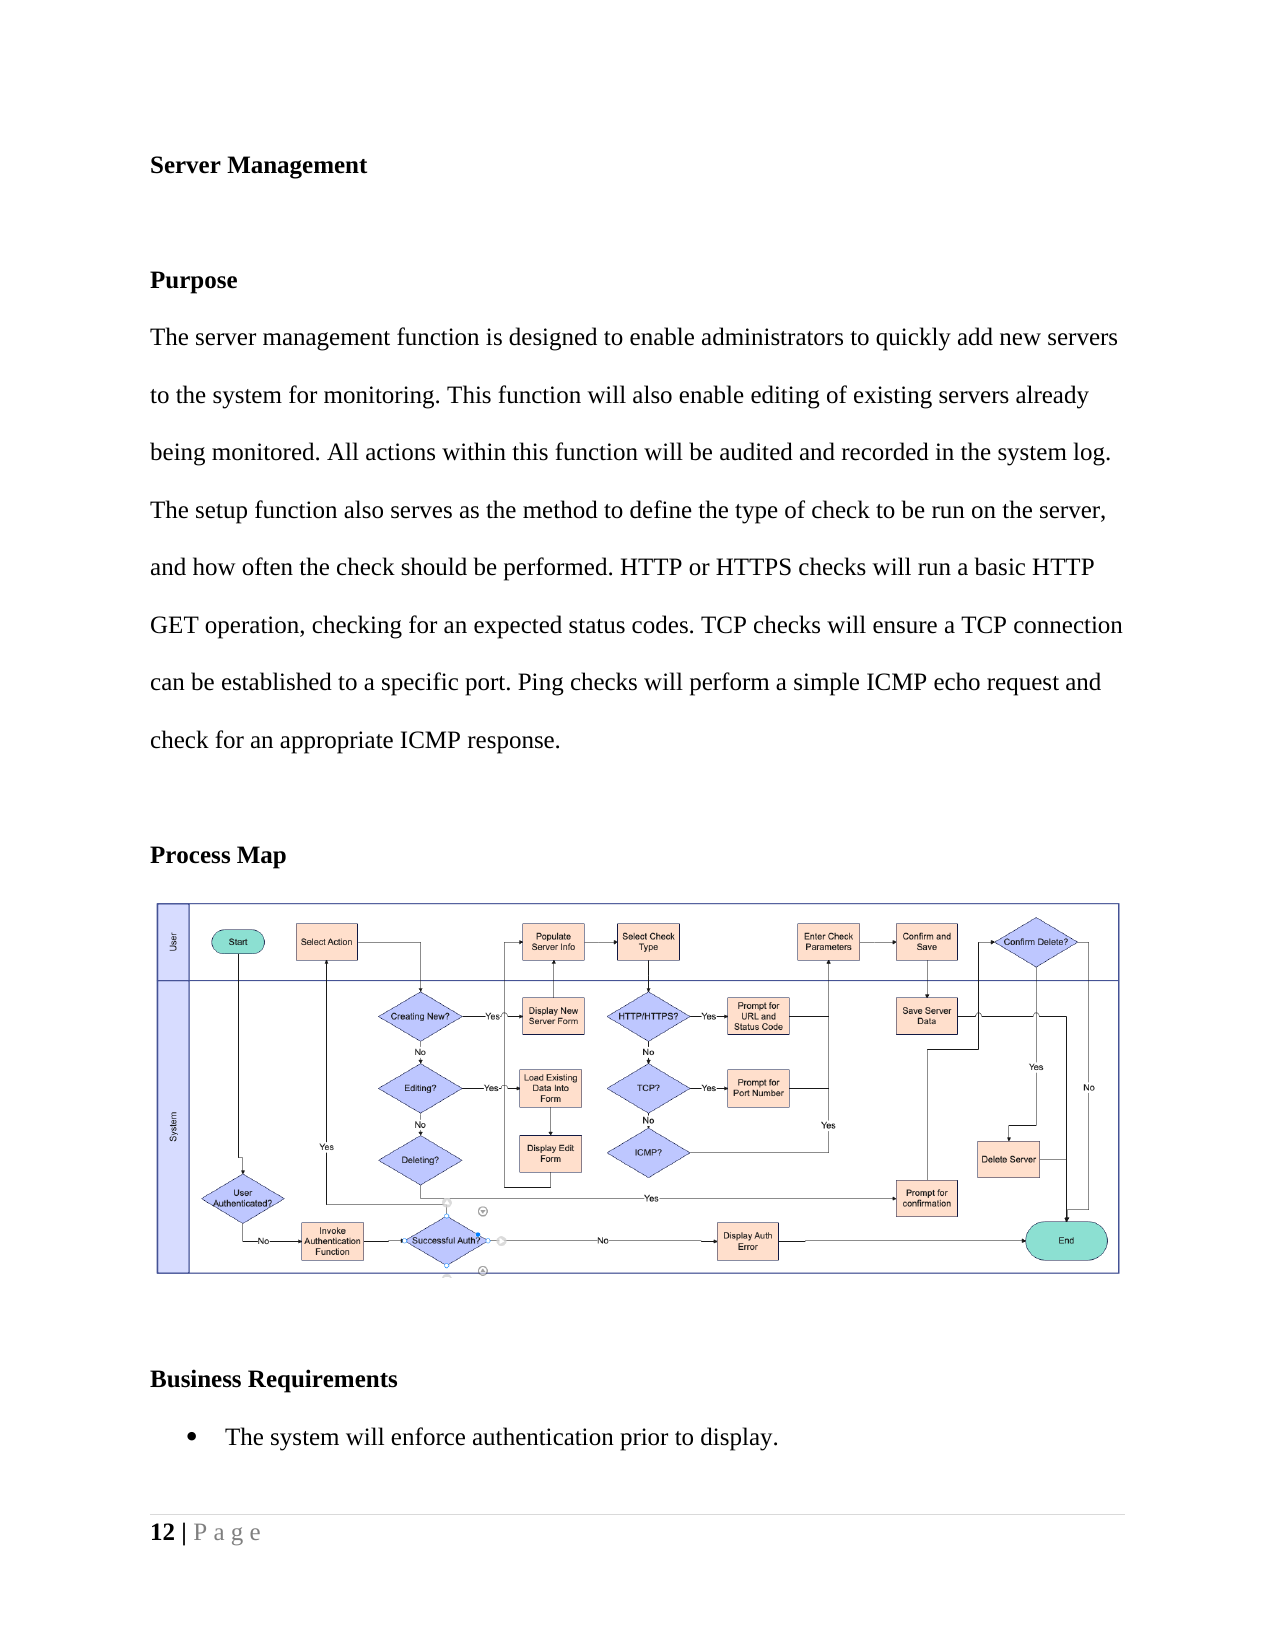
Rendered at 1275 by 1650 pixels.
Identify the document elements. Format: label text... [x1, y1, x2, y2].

picture [150, 897, 1125, 1278]
subtitle Process Map [150, 840, 1125, 869]
list The system will enforce authentication prior to display. [187, 1422, 1125, 1451]
subtitle Server Management [150, 150, 1125, 179]
subtitle Business Requirements [150, 1364, 1125, 1393]
subtitle Purpose [150, 265, 1125, 294]
text The server management function is designed to enable administrators to quickly add new servers to the system for monitoring. This function will also enable editing of existing servers already being monitored. All actions within this function will be audited and recorded in the system log. The setup function also serves as the method to define the type of check to be run on the server, and how often the check should be performed. HTTP or HTTPS checks will run a basic HTTP GET operation, checking for an expected status codes. TCP checks will ensure a TCP connection can be established to a specific port. Ping checks will perform a simple ICMP echo request and check for an appropriate ICMP response. [150, 322, 1125, 754]
